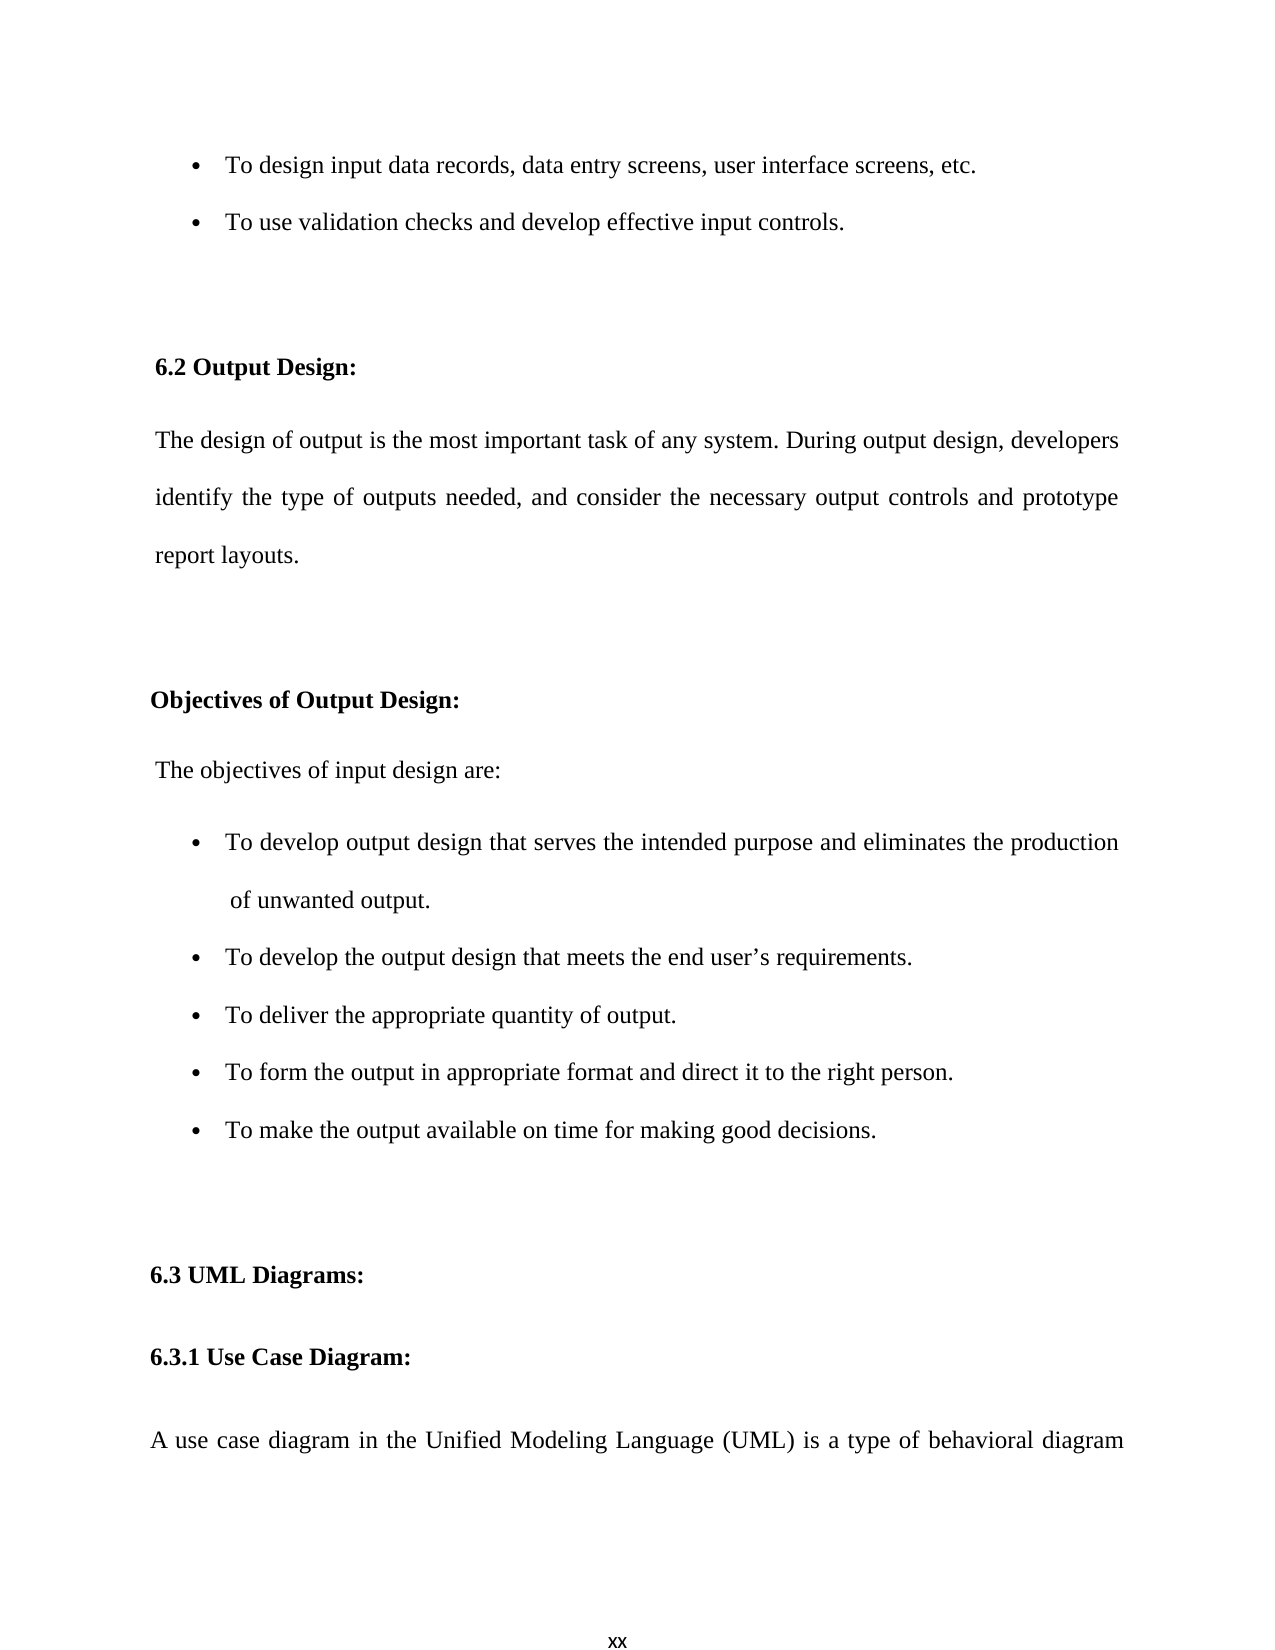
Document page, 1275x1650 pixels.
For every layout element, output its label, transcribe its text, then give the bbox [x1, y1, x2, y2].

text The objectives of input design are: [155, 755, 1120, 784]
list To develop the output design that meets the end user’s requirements. [192, 942, 1120, 971]
subtitle Objectives of Output Design: [150, 685, 1125, 714]
list To make the output available on time for making good decisions. [192, 1115, 1120, 1144]
list To design input data records, data entry screens, user interface screens, etc. [192, 150, 1120, 179]
text The design of output is the most important task of any system. During output design, developers identify the type of outputs needed, and consider the necessary output controls and prototype report layouts. [155, 425, 1120, 569]
list To use validation checks and develop effective input controls. [192, 207, 1120, 236]
text 6.3.1 Use Case Diagram: [150, 1342, 1125, 1371]
list To form the output in appropriate format and direct it to the right person. [192, 1057, 1120, 1086]
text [150, 1425, 1125, 1454]
list To deliver the appropriate quantity of output. [192, 1000, 1120, 1029]
list To develop output design that serves the intended purpose and eliminates the production of unwanted output. [192, 827, 1120, 914]
text 6.3 UML Diagrams: [150, 1260, 1120, 1289]
text 6.2 Output Design: [155, 352, 1120, 381]
